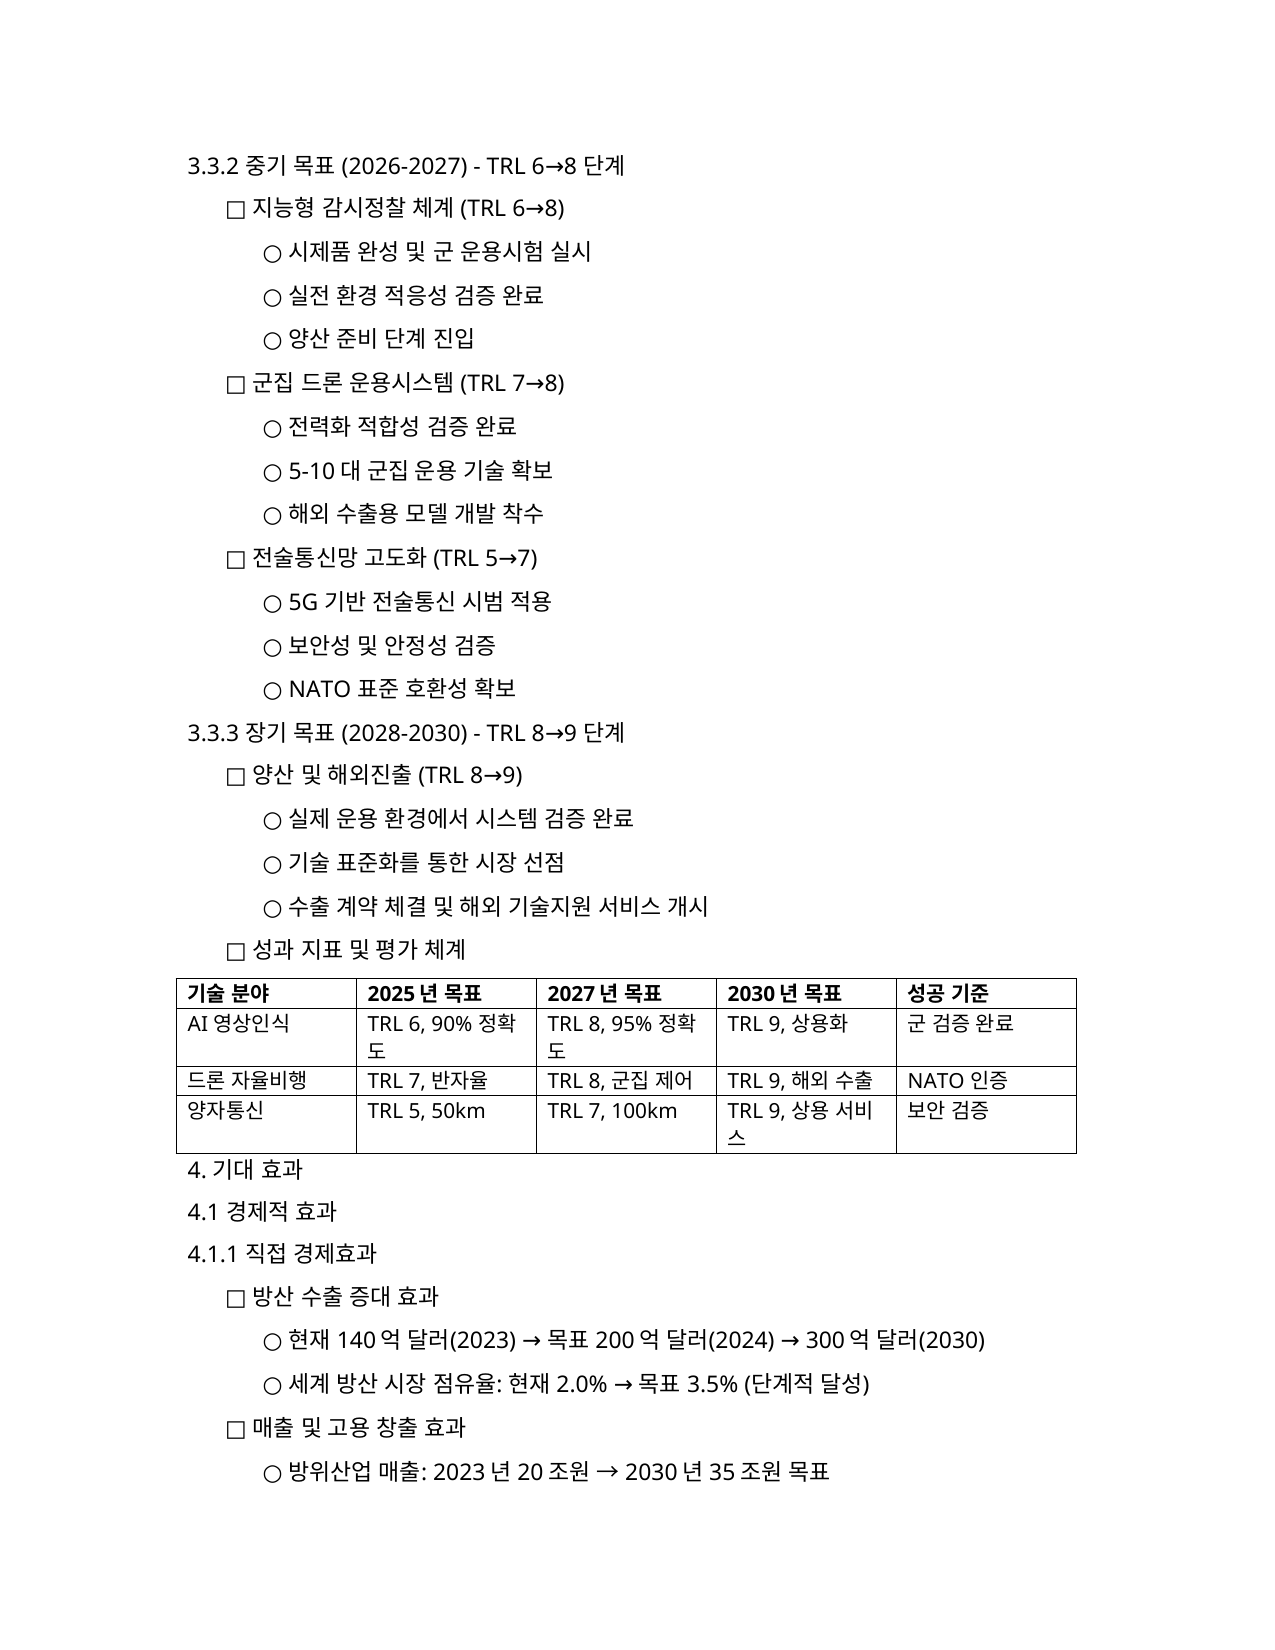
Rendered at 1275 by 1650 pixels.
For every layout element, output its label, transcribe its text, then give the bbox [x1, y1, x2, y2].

table_cell 양자통신 [177, 1096, 356, 1153]
list □ 방산 수출 증대 효과 [225, 1281, 1087, 1312]
table_cell TRL 7, 반자율 [357, 1067, 536, 1095]
list ○ 보안성 및 안정성 검증 [262, 630, 1087, 661]
list ○ 해외 수출용 모델 개발 착수 [262, 498, 1087, 530]
table_header 2025년 목표 [357, 979, 536, 1008]
table_cell NATO 인증 [897, 1067, 1076, 1095]
list ○ NATO 표준 호환성 확보 [262, 673, 1087, 705]
text 3.3.2 중기 목표 (2026-2027) - TRL 6→8 단계 [187, 150, 1087, 181]
table_header 2027년 목표 [537, 979, 716, 1008]
list ○ 수출 계약 체결 및 해외 기술지원 서비스 개시 [262, 891, 1087, 922]
list ○ 시제품 완성 및 군 운용시험 실시 [262, 236, 1087, 267]
table_header 기술 분야 [177, 979, 356, 1008]
table_cell TRL 7, 100km [537, 1096, 716, 1153]
list ○ 실전 환경 적응성 검증 완료 [262, 280, 1087, 311]
table_cell TRL 9, 해외 수출 [717, 1067, 896, 1095]
table_cell TRL 9, 상용화 [717, 1009, 896, 1066]
list ○ 방위산업 매출: 2023년 20조원 → 2030년 35조원 목표 [262, 1456, 1087, 1487]
list ○ 현재 140억 달러(2023) → 목표 200억 달러(2024) → 300억 달러(2030) [262, 1324, 1087, 1356]
text 4.1.1 직접 경제효과 [187, 1238, 1087, 1269]
text 3.3.3 장기 목표 (2028-2030) - TRL 8→9 단계 [187, 717, 1087, 748]
list ○ 기술 표준화를 통한 시장 선점 [262, 847, 1087, 878]
table_cell 군 검증 완료 [897, 1009, 1076, 1066]
list ○ 5-10대 군집 운용 기술 확보 [262, 455, 1087, 486]
table_cell TRL 9, 상용 서비스 [717, 1096, 896, 1153]
list ○ 세계 방산 시장 점유율: 현재 2.0% → 목표 3.5% (단계적 달성) [262, 1368, 1087, 1399]
table_cell AI 영상인식 [177, 1009, 356, 1066]
list □ 양산 및 해외진출 (TRL 8→9) [225, 759, 1087, 791]
table_cell 보안 검증 [897, 1096, 1076, 1153]
table_cell TRL 6, 90% 정확도 [357, 1009, 536, 1066]
list ○ 5G 기반 전술통신 시범 적용 [262, 586, 1087, 617]
table_cell TRL 8, 95% 정확도 [537, 1009, 716, 1066]
list ○ 실제 운용 환경에서 시스템 검증 완료 [262, 803, 1087, 834]
list ○ 양산 준비 단계 진입 [262, 323, 1087, 355]
list □ 전술통신망 고도화 (TRL 5→7) [225, 542, 1087, 573]
text 4. 기대 효과 [187, 1154, 1087, 1185]
list □ 성과 지표 및 평가 체계 [225, 934, 1087, 966]
table_header 성공 기준 [897, 979, 1076, 1008]
list □ 군집 드론 운용시스템 (TRL 7→8) [225, 367, 1087, 398]
text 4.1 경제적 효과 [187, 1196, 1087, 1227]
list □ 매출 및 고용 창출 효과 [225, 1412, 1087, 1443]
table_cell TRL 5, 50km [357, 1096, 536, 1153]
list □ 지능형 감시정찰 체계 (TRL 6→8) [225, 192, 1087, 223]
table_header 2030년 목표 [717, 979, 896, 1008]
table_cell TRL 8, 군집 제어 [537, 1067, 716, 1095]
list ○ 전력화 적합성 검증 완료 [262, 411, 1087, 442]
table_cell 드론 자율비행 [177, 1067, 356, 1095]
